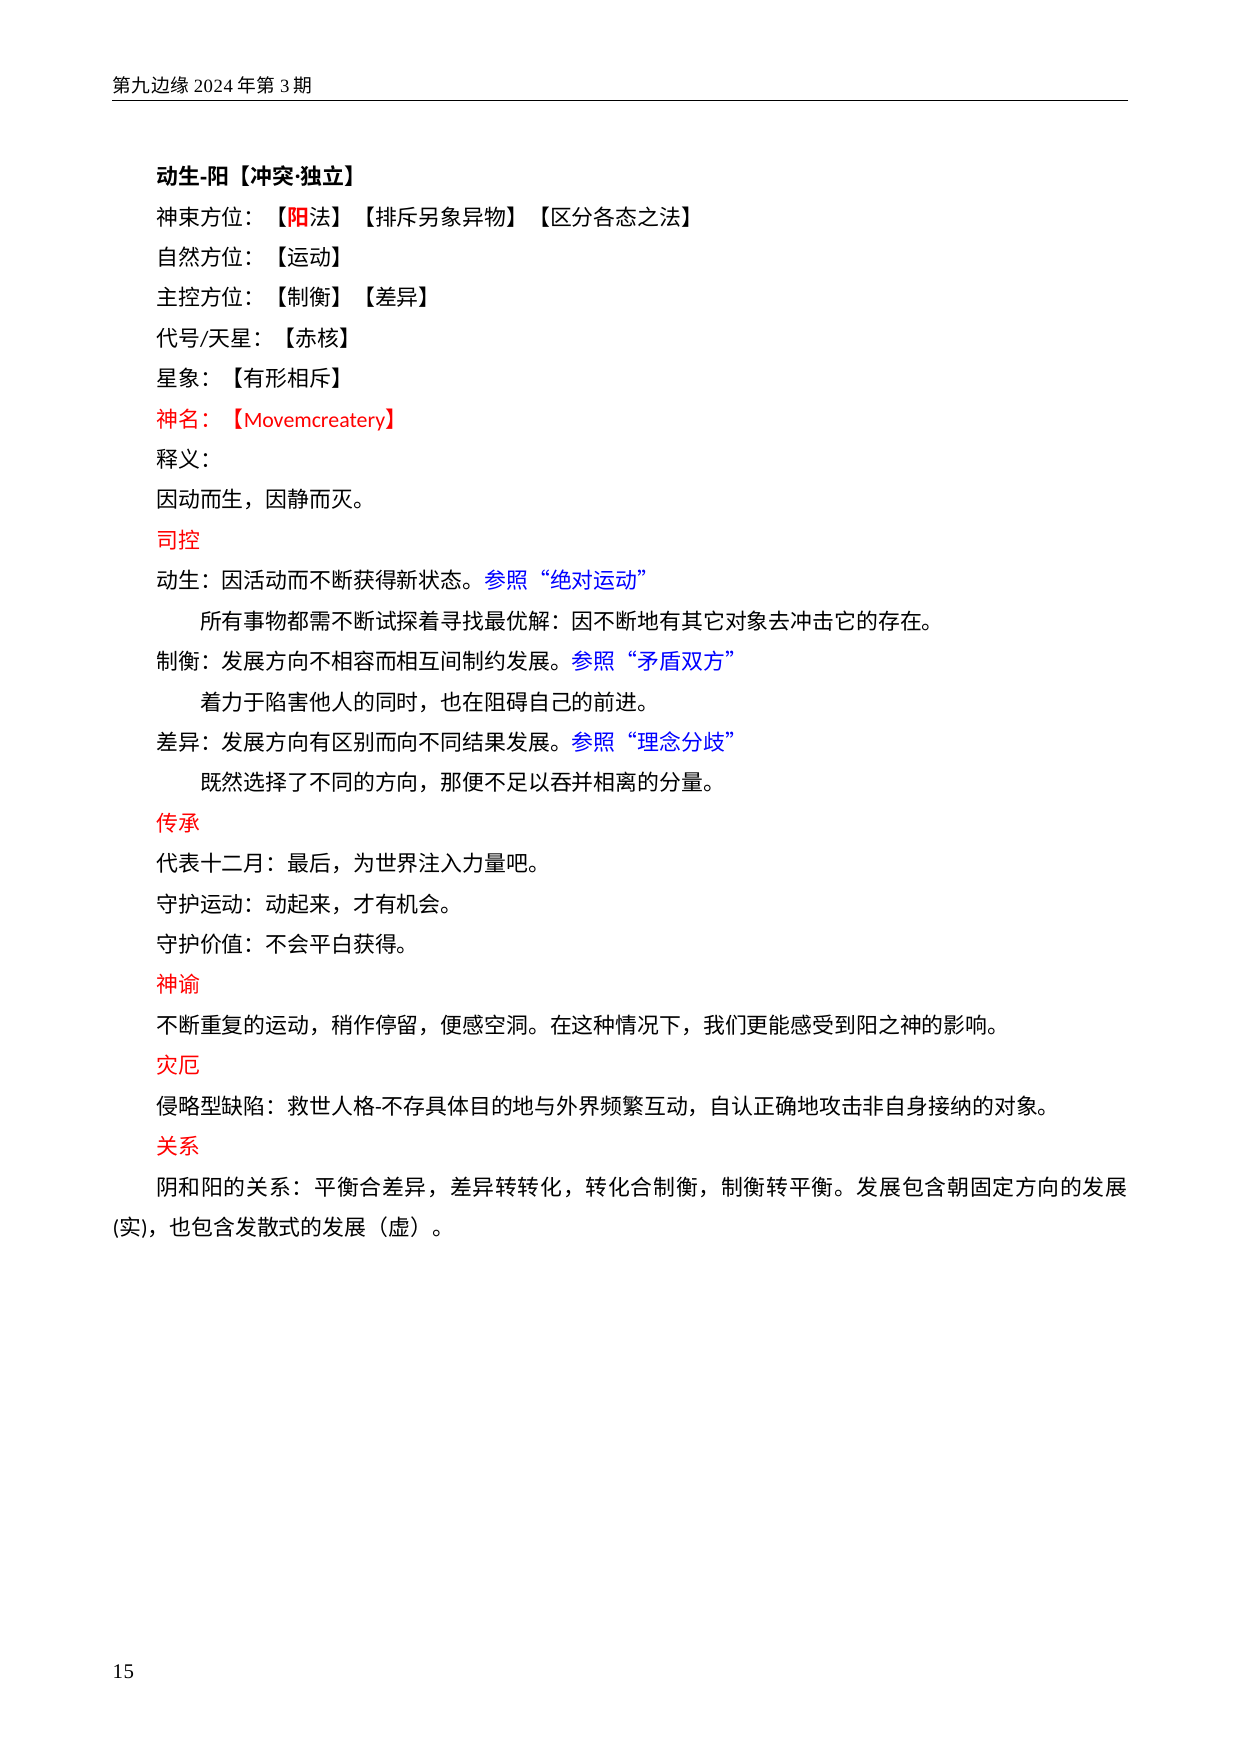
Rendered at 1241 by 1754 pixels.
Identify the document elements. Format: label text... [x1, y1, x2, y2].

text 神谕 [112, 967, 1128, 999]
text 守护运动：动起来，才有机会。 [112, 886, 1128, 919]
text 动生：因活动而不断获得新状态。参照“绝对运动” [112, 563, 1128, 595]
text 灾厄 [112, 1048, 1128, 1080]
text 释义： [112, 442, 1128, 474]
text 代表十二月：最后，为世界注入力量吧。 [112, 846, 1128, 878]
text 差异：发展方向有区别而向不同结果发展。参照“理念分歧” [112, 724, 1128, 757]
text 所有事物都需不断试探着寻找最优解：因不断地有其它对象去冲击它的存在。 [112, 603, 1128, 636]
text 阴和阳的关系：平衡合差异，差异转转化，转化合制衡，制衡转平衡。发展包含朝固定方向的发展(实)，也包含发散式的发展（虚）。 [112, 1169, 1128, 1242]
text 星象：【有形相斥】 [112, 361, 1128, 393]
text 主控方位：【制衡】【差异】 [112, 280, 1128, 312]
text 着力于陷害他人的同时，也在阻碍自己的前进。 [112, 684, 1128, 717]
text 动生-阳【冲突·独立】 [112, 159, 1128, 191]
text 守护价值：不会平白获得。 [112, 927, 1128, 959]
text 因动而生，因静而灭。 [112, 482, 1128, 514]
text 传承 [112, 805, 1128, 838]
text 神名：【Movemcreatery】 [112, 401, 1128, 434]
text 自然方位：【运动】 [112, 239, 1128, 272]
text 司控 [112, 522, 1128, 555]
text 代号/天星：【赤核】 [112, 320, 1128, 353]
text 既然选择了不同的方向，那便不足以吞并相离的分量。 [112, 765, 1128, 797]
text 神束方位：【阳法】【排斥另象异物】【区分各态之法】 [112, 199, 1128, 232]
text 制衡：发展方向不相容而相互间制约发展。参照“矛盾双方” [112, 644, 1128, 676]
text 关系 [112, 1129, 1128, 1161]
text 不断重复的运动，稍作停留，便感空洞。在这种情况下，我们更能感受到阳之神的影响。 [112, 1007, 1128, 1040]
text 侵略型缺陷：救世人格-不存具体目的地与外界频繁互动，自认正确地攻击非自身接纳的对象。 [112, 1088, 1128, 1121]
